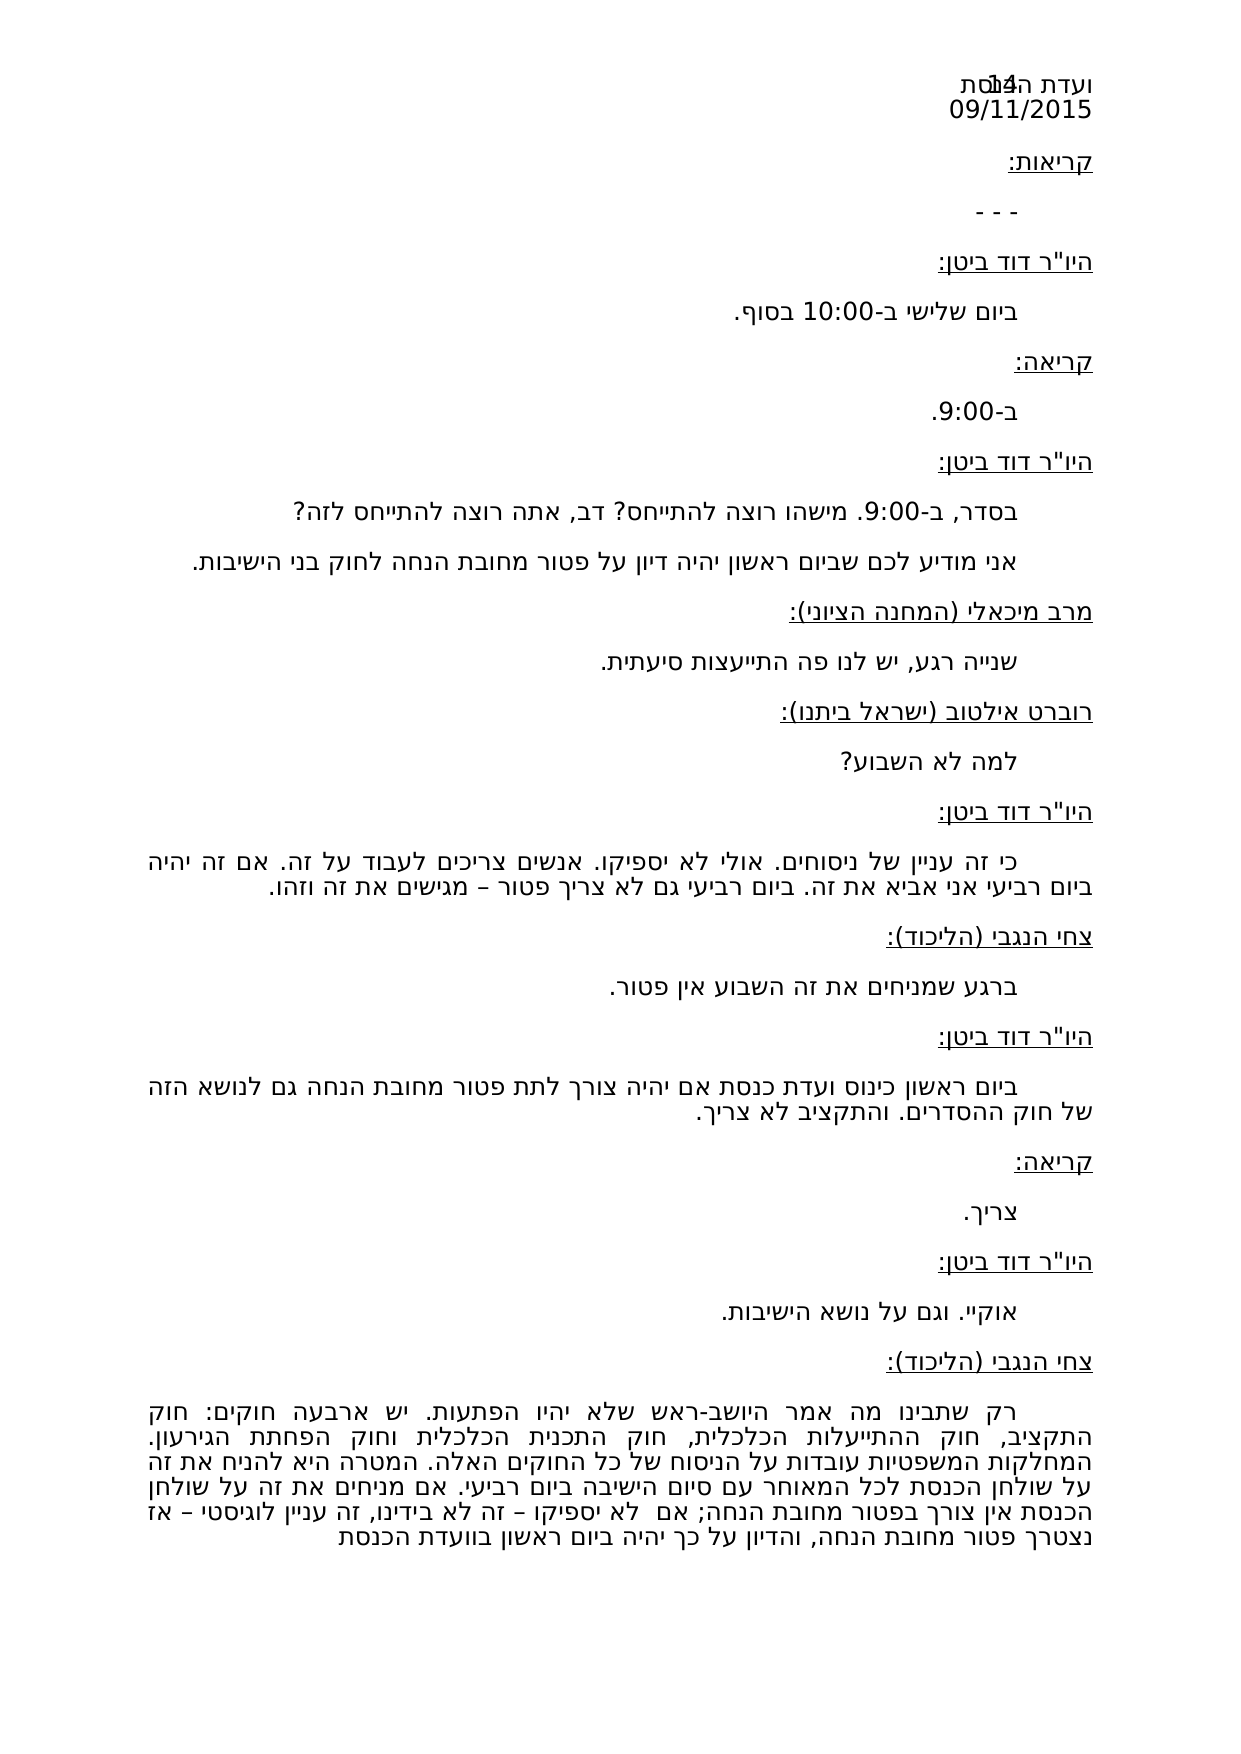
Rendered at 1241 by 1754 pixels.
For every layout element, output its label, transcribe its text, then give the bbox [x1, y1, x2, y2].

text אוקיי. וגם על נושא הישיבות. [147, 1300, 1093, 1325]
text ברגע שמניחים את זה השבוע אין פטור. [147, 975, 1093, 1000]
text רוברט אילטוב (ישראל ביתנו): [147, 700, 1093, 725]
text ביום שלישי ב-10:00 בסוף. [147, 300, 1093, 325]
text למה לא השבוע? [147, 750, 1093, 775]
text היו"ר דוד ביטן: [147, 800, 1093, 825]
text רק שתבינו מה אמר היושב-ראש שלא יהיו הפתעות. יש ארבעה חוקים: חוק התקציב, חוק ההתייעלות הכלכלית, חוק התכנית הכלכלית וחוק הפחתת הגירעון. המחלקות המשפטיות עובדות על הניסוח של כל החוקים האלה. המטרה היא להניח את זה על שולחן הכנסת לכל המאוחר עם סיום הישיבה ביום רביעי. אם מניחים את זה על שולחן הכנסת אין צורך בפטור מחובת הנחה; אם לא יספיקו – זה לא בידינו, זה עניין לוגיסטי – אז נצטרך פטור מחובת הנחה, והדיון על כך יהיה ביום ראשון בוועדת הכנסת [147, 1400, 1093, 1550]
text אני מודיע לכם שביום ראשון יהיה דיון על פטור מחובת הנחה לחוק בני הישיבות. [147, 550, 1093, 575]
text שנייה רגע, יש לנו פה התייעצות סיעתית. [147, 650, 1093, 675]
text מרב מיכאלי (המחנה הציוני): [147, 600, 1093, 625]
text צחי הנגבי (הליכוד): [147, 1350, 1093, 1375]
text ביום ראשון כינוס ועדת כנסת אם יהיה צורך לתת פטור מחובת הנחה גם לנושא הזה של חוק ההסדרים. והתקציב לא צריך. [147, 1075, 1093, 1125]
text - - - [147, 200, 1093, 225]
text קריאה: [147, 1150, 1093, 1175]
text היו"ר דוד ביטן: [147, 1025, 1093, 1050]
text צריך. [147, 1200, 1093, 1225]
text כי זה עניין של ניסוחים. אולי לא יספיקו. אנשים צריכים לעבוד על זה. אם זה יהיה ביום רביעי אני אביא את זה. ביום רביעי גם לא צריך פטור – מגישים את זה וזהו. [147, 850, 1093, 900]
text ב-9:00. [147, 400, 1093, 425]
text היו"ר דוד ביטן: [147, 1250, 1093, 1275]
text בסדר, ב-9:00. מישהו רוצה להתייחס? דב, אתה רוצה להתייחס לזה? [147, 500, 1093, 525]
text קריאות: [147, 150, 1093, 175]
text צחי הנגבי (הליכוד): [147, 925, 1093, 950]
text קריאה: [147, 350, 1093, 375]
text היו"ר דוד ביטן: [147, 450, 1093, 475]
text היו"ר דוד ביטן: [147, 250, 1093, 275]
